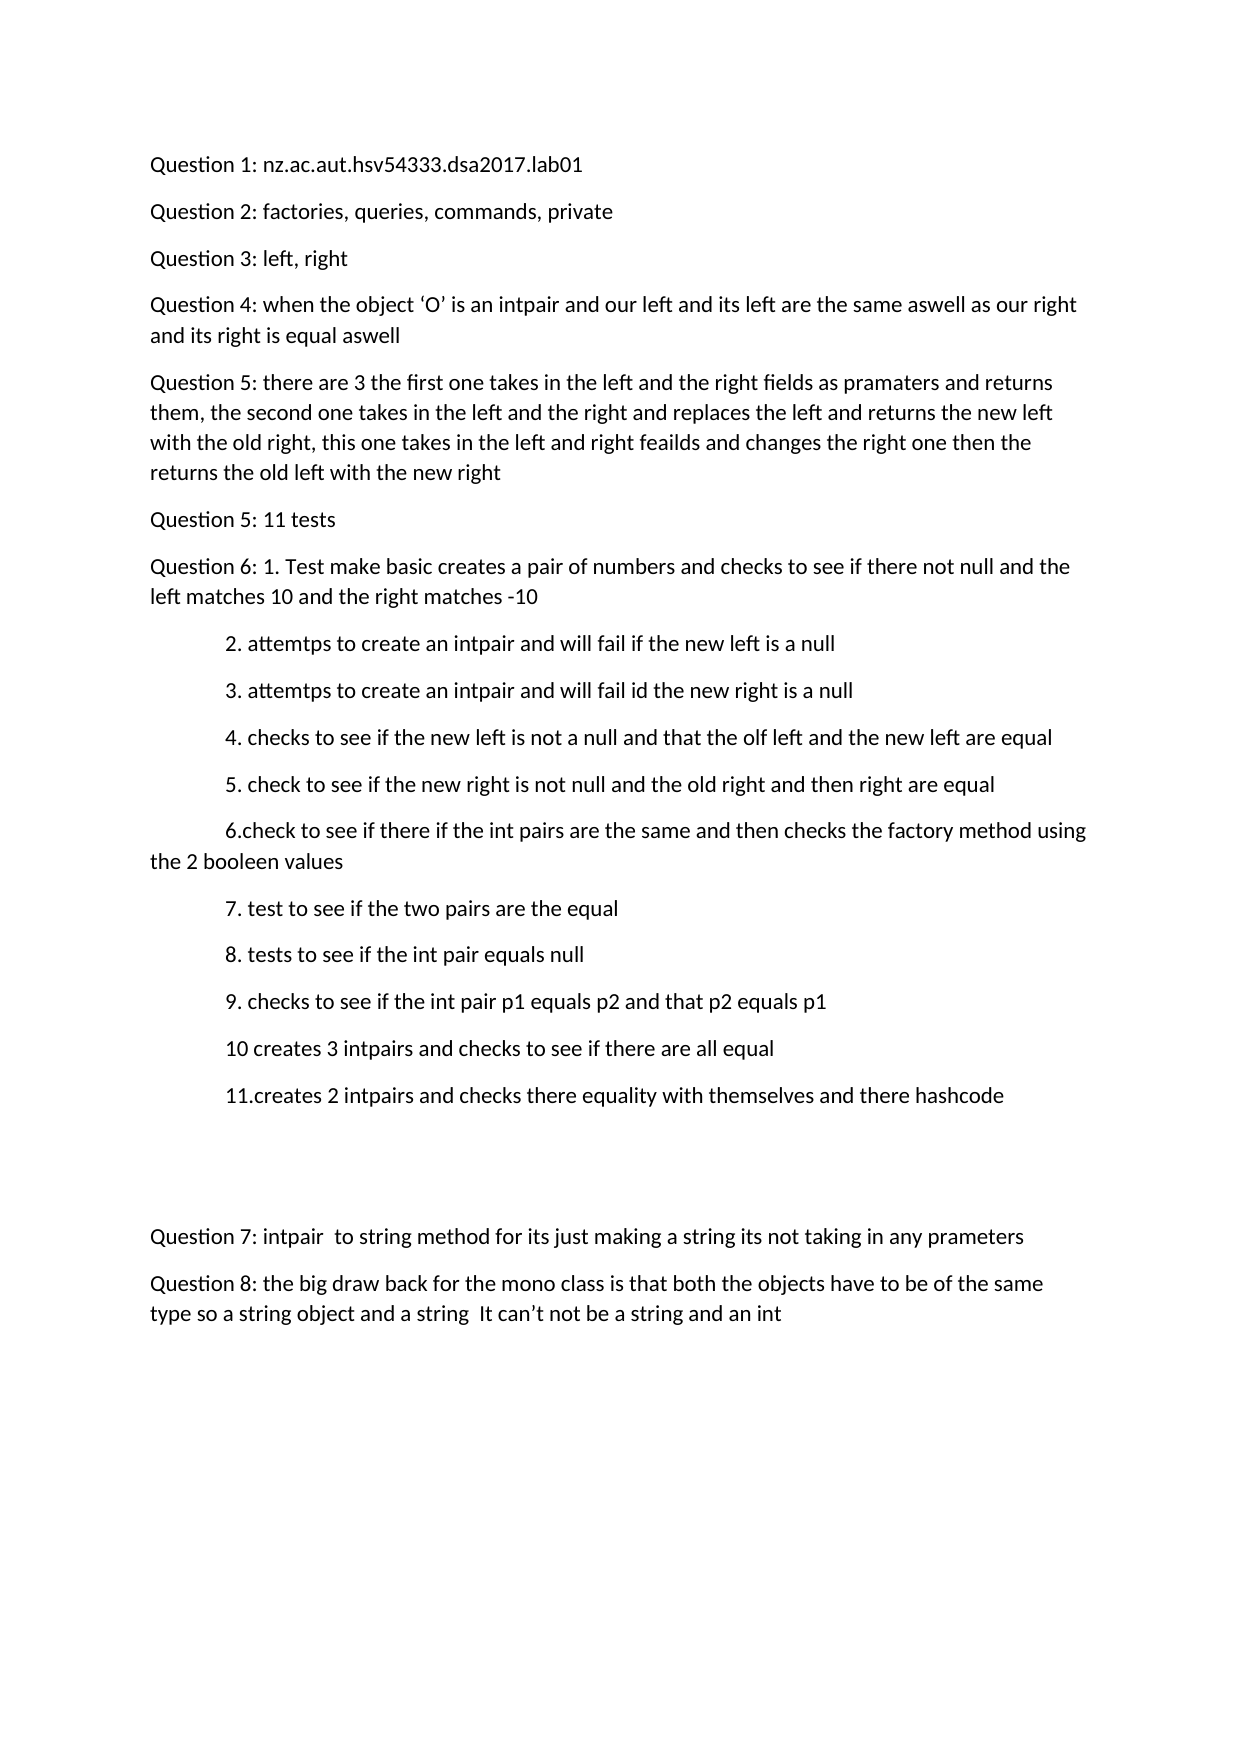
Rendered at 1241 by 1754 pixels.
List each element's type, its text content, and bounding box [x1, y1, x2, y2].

text 7. test to see if the two pairs are the equal [150, 894, 1090, 922]
text 2. attemtps to create an intpair and will fail if the new left is a null [150, 629, 1090, 657]
text 11.creates 2 intpairs and checks there equality with themselves and there hashcode [150, 1081, 1090, 1109]
text 6.check to see if there if the int pairs are the same and then checks the factory method using the 2 booleen values [150, 817, 1090, 875]
text 3. attemtps to create an intpair and will fail id the new right is a null [150, 676, 1090, 704]
text Question 5: 11 tests [150, 505, 1090, 533]
text Question 2: factories, queries, commands, private [150, 197, 1090, 225]
text Question 4: when the object ‘O’ is an intpair and our left and its left are the same aswell as our right and its right is equal aswell [150, 291, 1090, 349]
text 4. checks to see if the new left is not a null and that the olf left and the new left are equal [150, 723, 1090, 751]
text 10 creates 3 intpairs and checks to see if there are all equal [150, 1034, 1090, 1062]
text Question 8: the big draw back for the mono class is that both the objects have to be of the same type so a string object and a string It can’t not be a string and an int [150, 1269, 1090, 1327]
text Question 7: intpair to string method for its just making a string its not taking in any prameters [150, 1222, 1090, 1250]
text Question 5: there are 3 the first one takes in the left and the right fields as pramaters and returns them, the second one takes in the left and the right and replaces the left and returns the new left with the old right, this one takes in the left and right feailds and changes the right one then the returns the old left with the new right [150, 368, 1090, 486]
text Question 1: nz.ac.aut.hsv54333.dsa2017.lab01 [150, 150, 1090, 178]
text Question 6: 1. Test make basic creates a pair of numbers and checks to see if there not null and the left matches 10 and the right matches -10 [150, 552, 1090, 610]
text 5. check to see if the new right is not null and the old right and then right are equal [150, 770, 1090, 798]
text 9. checks to see if the int pair p1 equals p2 and that p2 equals p1 [150, 987, 1090, 1016]
text Question 3: left, right [150, 244, 1090, 272]
text 8. tests to see if the int pair equals null [150, 941, 1090, 969]
